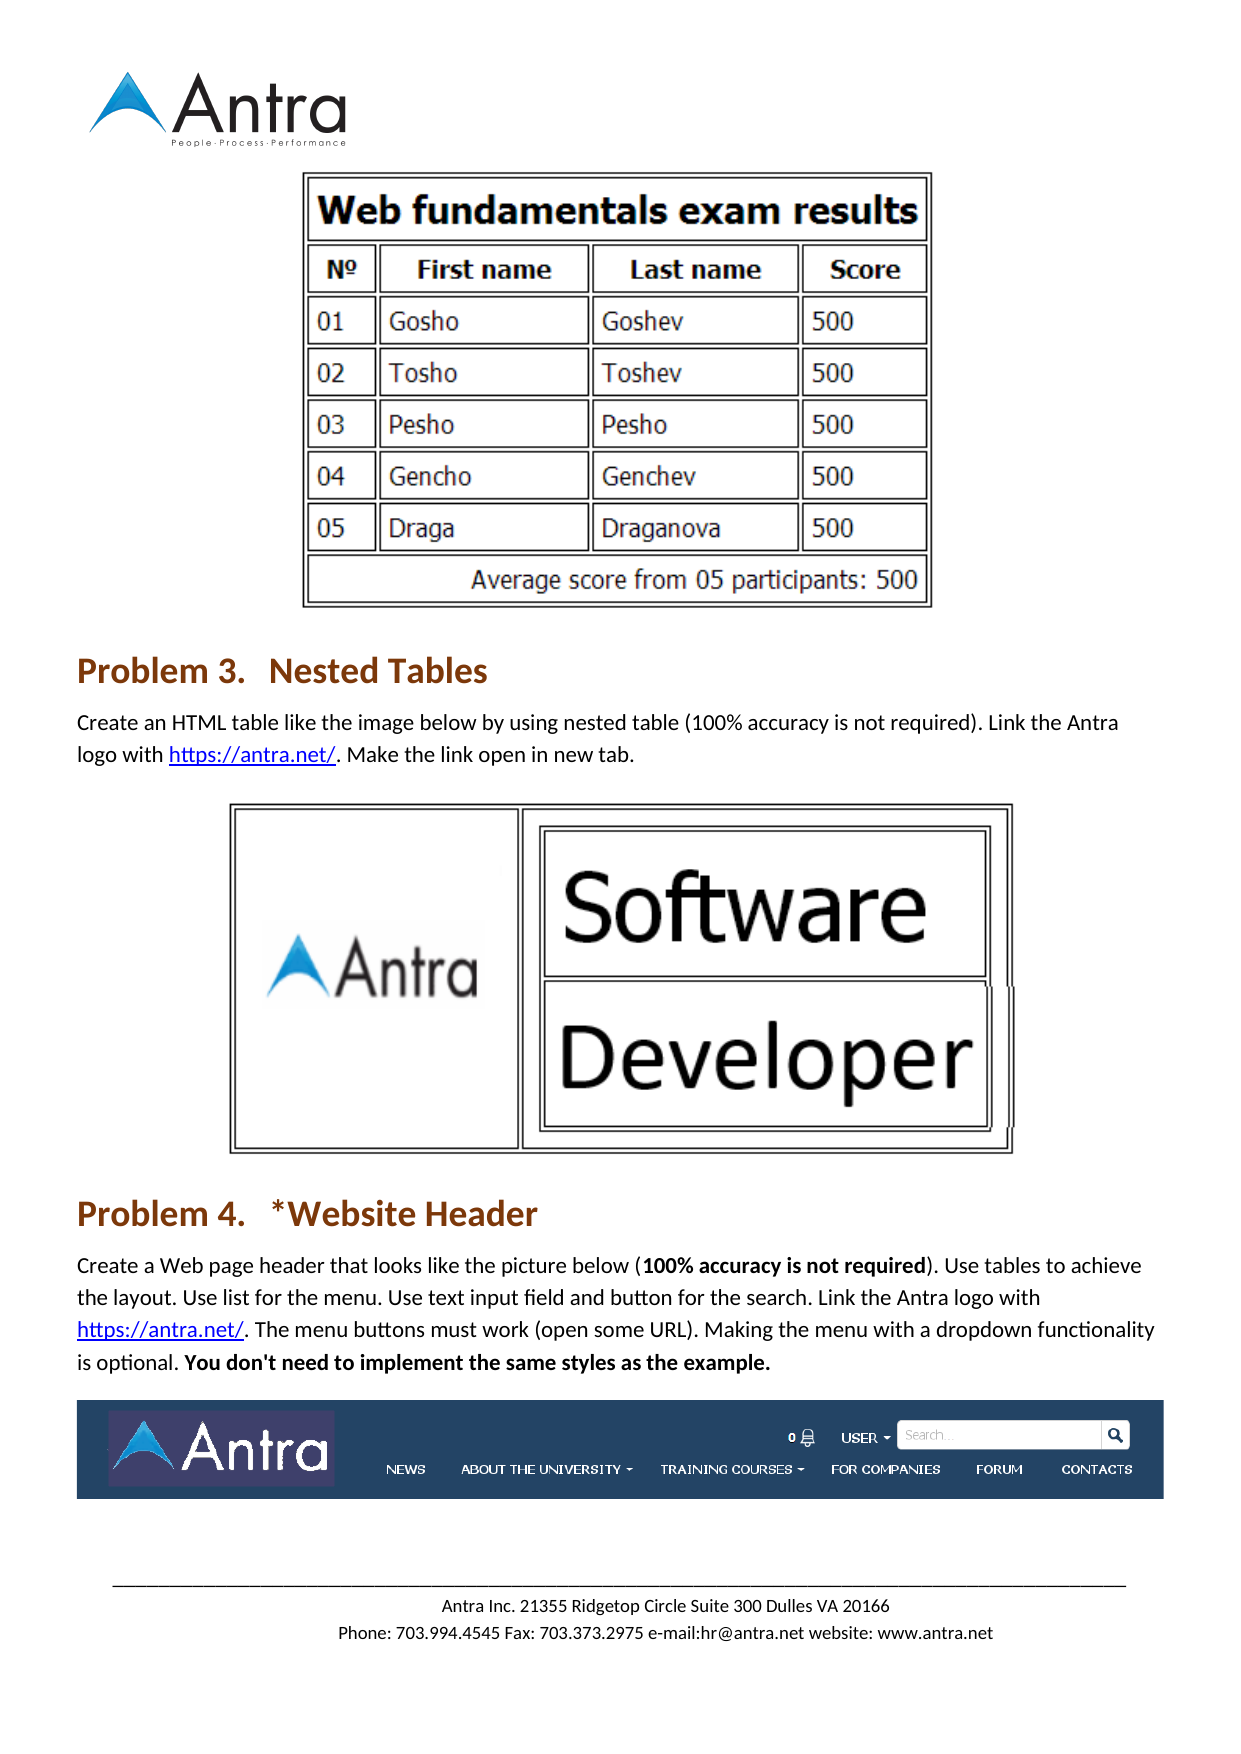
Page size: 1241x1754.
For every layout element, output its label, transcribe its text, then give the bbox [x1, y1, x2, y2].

picture [76, 59, 948, 622]
picture [219, 793, 1021, 1165]
picture [76, 1400, 1164, 1499]
subtitle *Website Header [77, 1190, 1163, 1236]
text Create a Web page header that looks like the picture below (100% accuracy is not required). Use tables to achieve the layout. Use list for the menu. Use text input field and button for the search. Link the Antra logo with https://antra.net/. The menu buttons must work (open some URL). Making the menu with a dropdown functionality is optional. You don't need to implement the same styles as the example. [77, 1251, 1163, 1376]
subtitle Nested Tables [77, 647, 1163, 693]
text Create an HTML table like the image below by using nested table (100% accuracy is not required). Link the Antra logo with https://antra.net/. Make the link open in new tab. [77, 708, 1163, 768]
